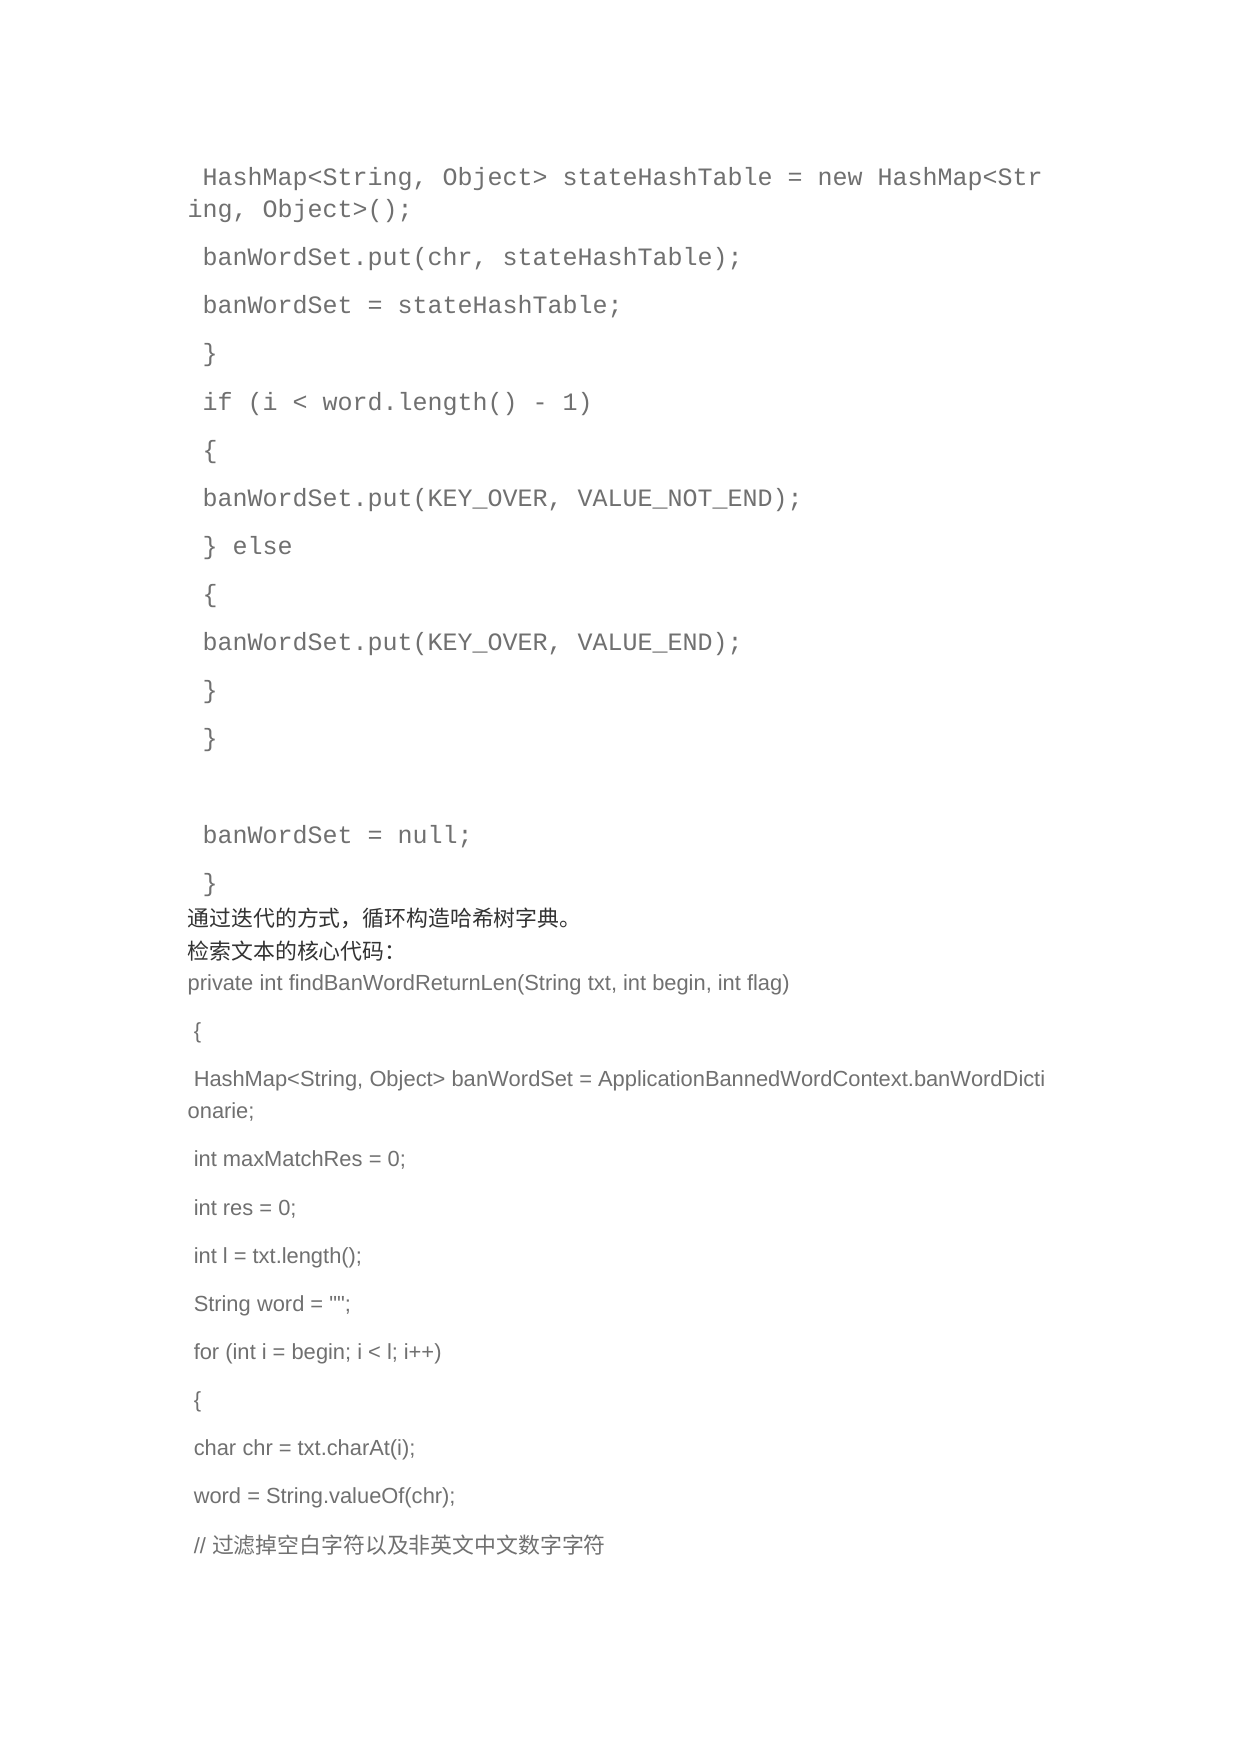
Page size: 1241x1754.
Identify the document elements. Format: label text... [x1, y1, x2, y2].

text 通过迭代的方式，循环构造哈希树字典。 [187, 901, 1053, 933]
text { [187, 1014, 1053, 1046]
text int maxMatchRes = 0; [187, 1143, 1053, 1175]
text banWordSet.put(KEY_OVER, VALUE_END); [187, 628, 1053, 660]
text word = String.valueOf(chr); [187, 1479, 1053, 1512]
text } [187, 676, 1053, 708]
text String word = ""; [187, 1287, 1053, 1319]
text private int findBanWordReturnLen(String txt, int begin, int flag) [187, 966, 1053, 998]
text HashMap<String, Object> stateHashTable = new HashMap<String, Object>(); [187, 162, 1053, 227]
text { [187, 579, 1053, 612]
text banWordSet = null; [187, 820, 1053, 853]
text } [187, 724, 1053, 756]
text HashMap<String, Object> banWordSet = ApplicationBannedWordContext.banWordDictionarie; [187, 1062, 1053, 1127]
text if (i < word.length() - 1) [187, 387, 1053, 419]
text banWordSet.put(chr, stateHashTable); [187, 243, 1053, 275]
text } [187, 339, 1053, 371]
text { [187, 435, 1053, 468]
text char chr = txt.charAt(i); [187, 1431, 1053, 1464]
text int l = txt.length(); [187, 1239, 1053, 1271]
text banWordSet = stateHashTable; [187, 291, 1053, 323]
text banWordSet.put(KEY_OVER, VALUE_NOT_END); [187, 483, 1053, 516]
text { [187, 1383, 1053, 1416]
text 检索文本的核心代码： [187, 933, 1053, 966]
text } else [187, 531, 1053, 564]
text } [187, 868, 1053, 901]
text // 过滤掉空白字符以及非英文中文数字字符 [187, 1528, 1053, 1560]
text int res = 0; [187, 1191, 1053, 1223]
text for (int i = begin; i < l; i++) [187, 1335, 1053, 1368]
